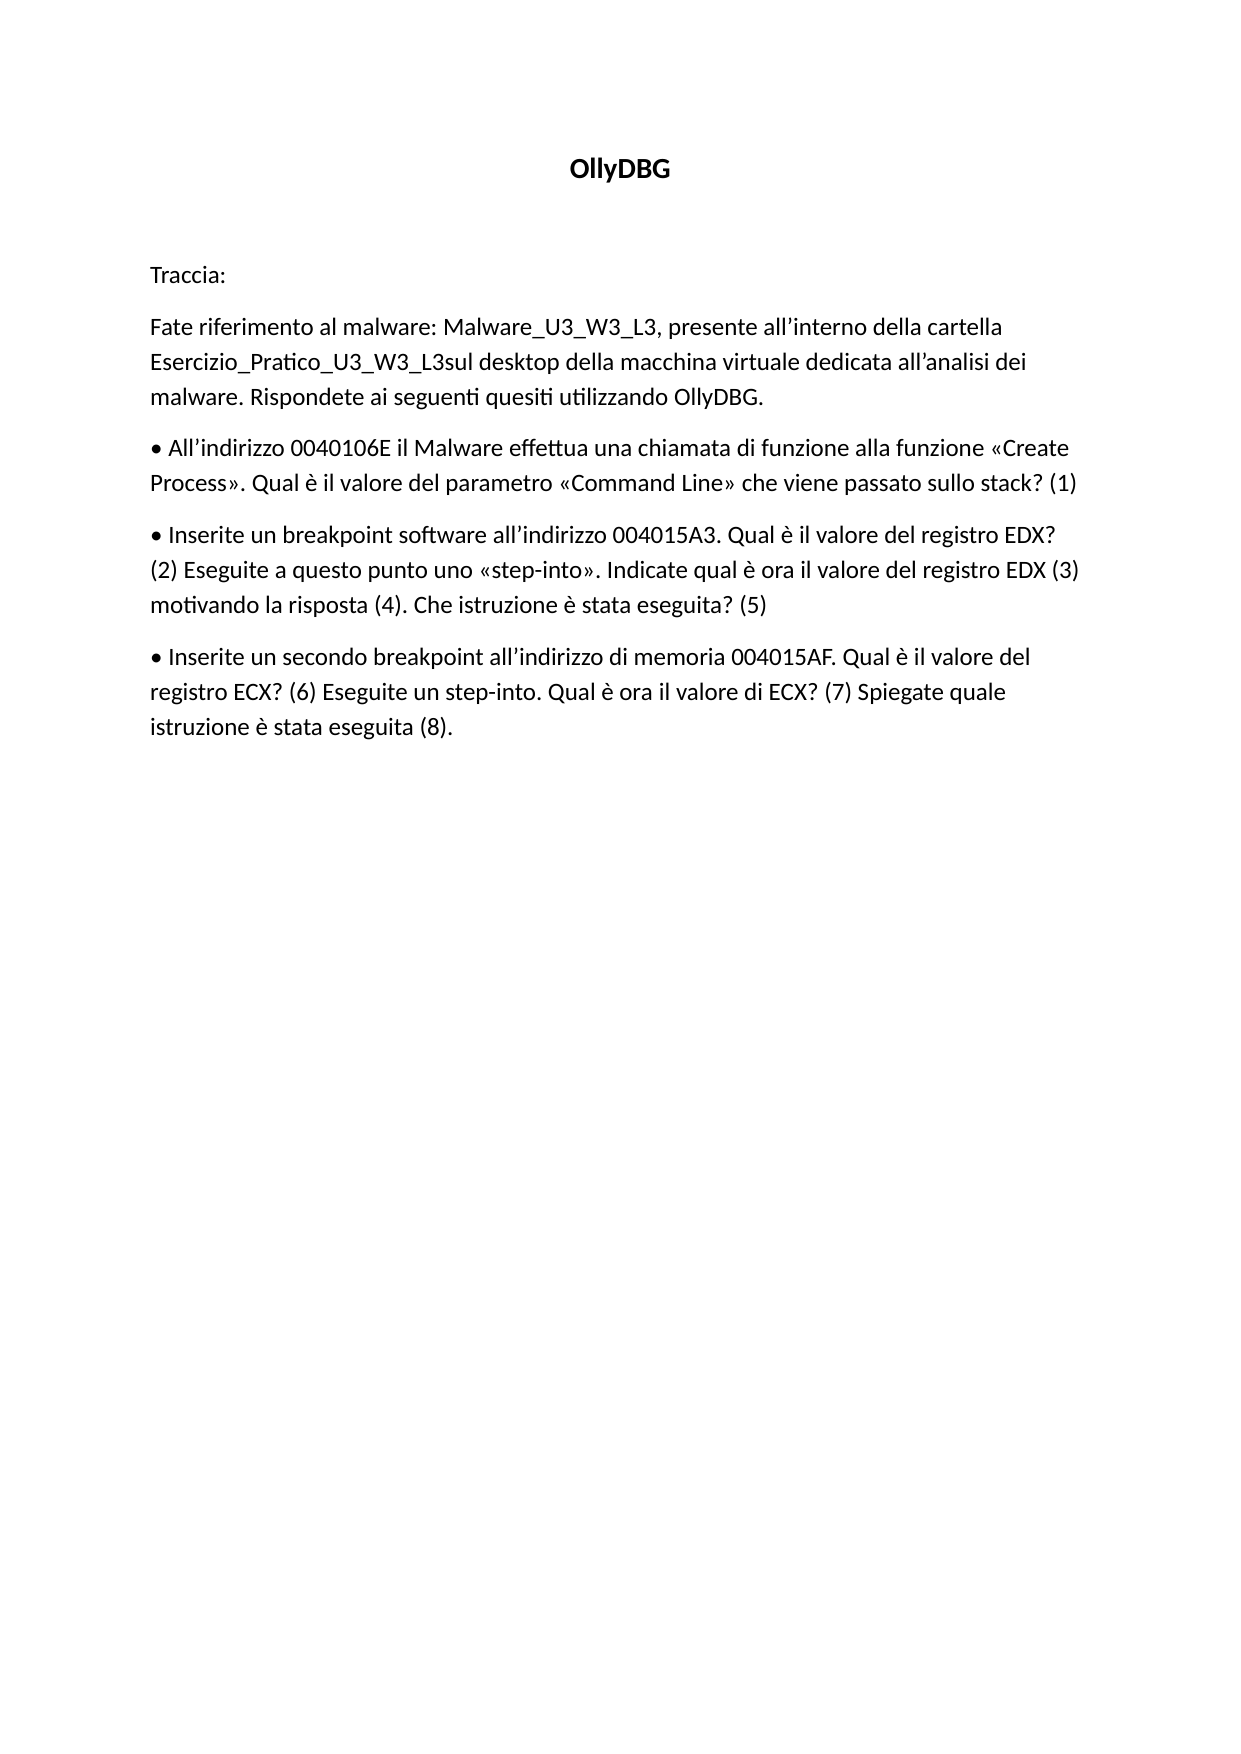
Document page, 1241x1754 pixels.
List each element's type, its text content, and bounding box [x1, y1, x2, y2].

text OllyDBG [150, 150, 1090, 186]
text Traccia: [150, 259, 1090, 290]
text Fate riferimento al malware: Malware_U3_W3_L3, presente all’interno della cartella Esercizio_Pratico_U3_W3_L3sul desktop della macchina virtuale dedicata all’analisi dei malware. Rispondete ai seguenti quesiti utilizzando OllyDBG. [150, 311, 1090, 411]
text • Inserite un breakpoint software all’indirizzo 004015A3. Qual è il valore del registro EDX? (2) Eseguite a questo punto uno «step-into». Indicate qual è ora il valore del registro EDX (3) motivando la risposta (4). Che istruzione è stata eseguita? (5) [150, 519, 1090, 620]
text • All’indirizzo 0040106E il Malware effettua una chiamata di funzione alla funzione «Create Process». Qual è il valore del parametro «Command Line» che viene passato sullo stack? (1) [150, 433, 1090, 498]
text • Inserite un secondo breakpoint all’indirizzo di memoria 004015AF. Qual è il valore del registro ECX? (6) Eseguite un step-into. Qual è ora il valore di ECX? (7) Spiegate quale istruzione è stata eseguita (8). [150, 641, 1090, 741]
